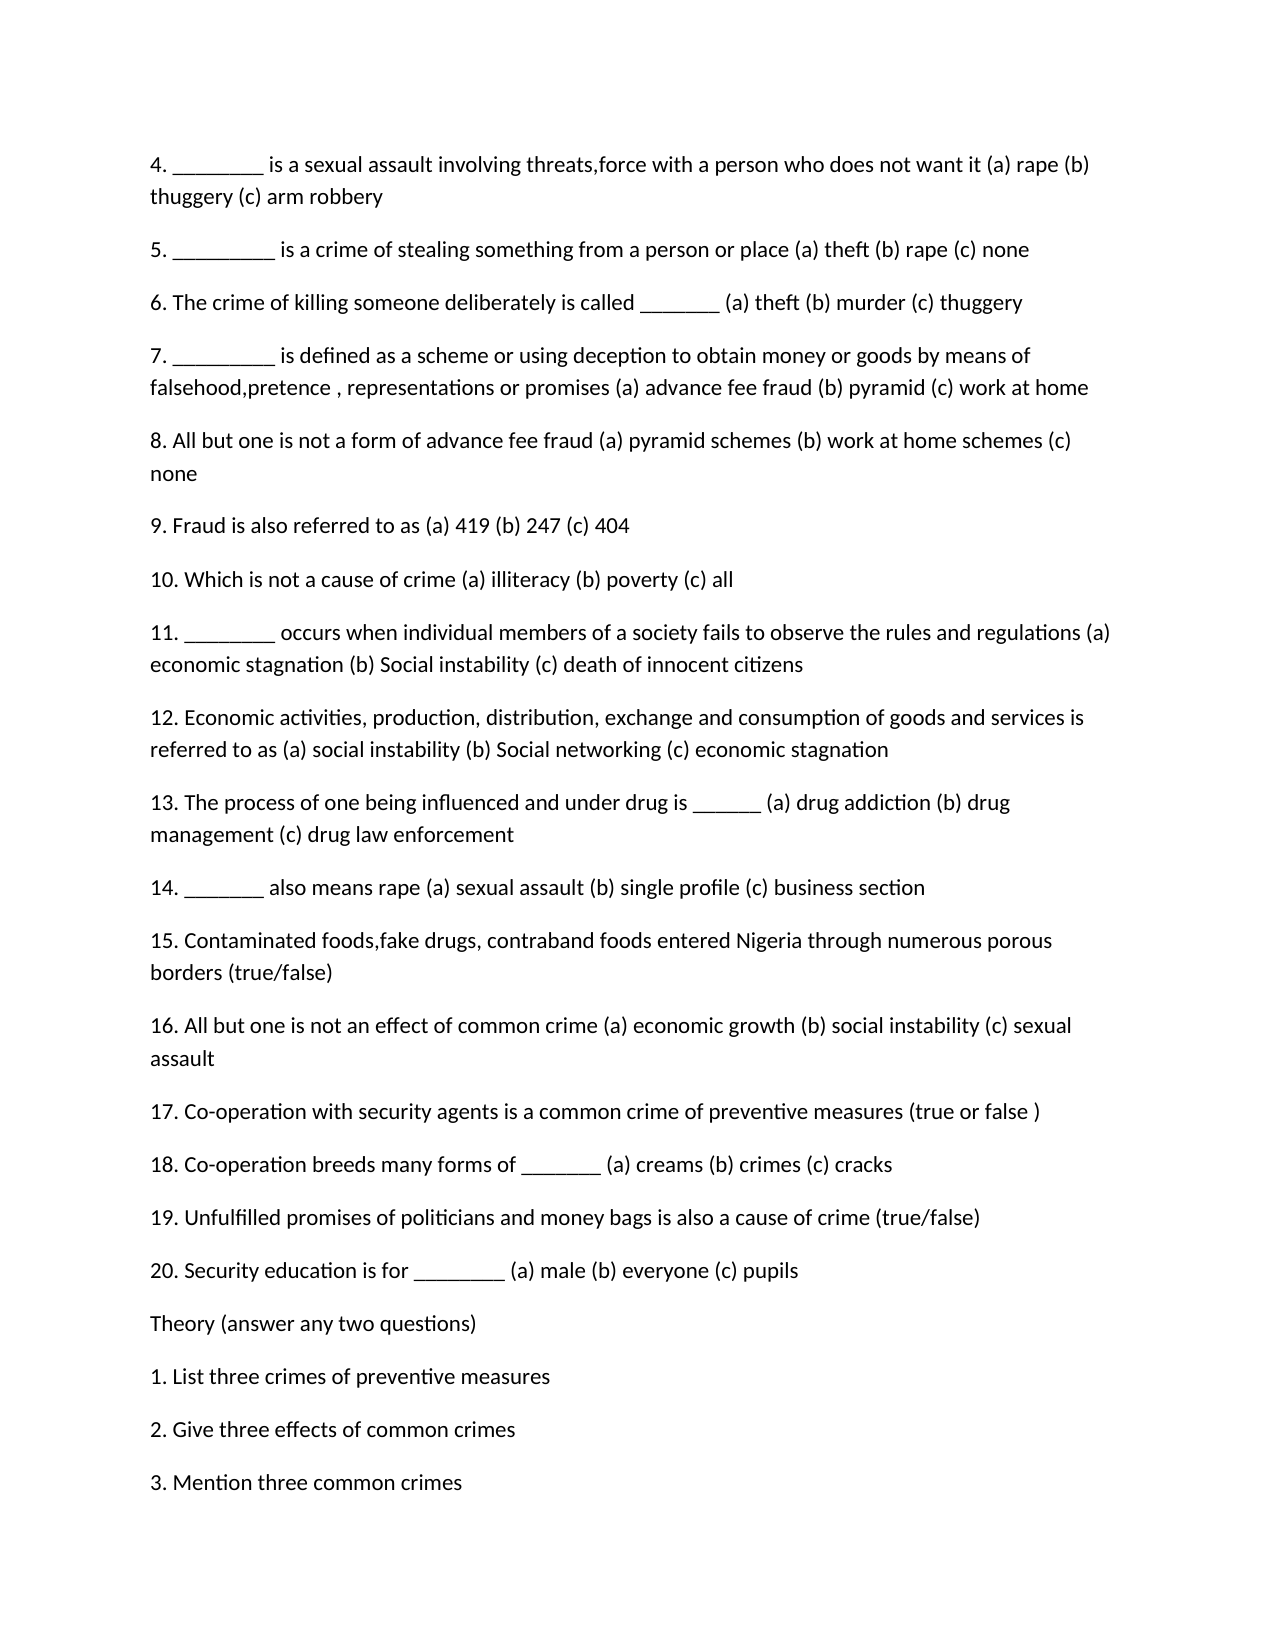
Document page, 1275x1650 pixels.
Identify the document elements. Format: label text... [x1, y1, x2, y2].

text 17. Co-operation with security agents is a common crime of preventive measures (true or false ) [150, 1097, 1125, 1125]
text 15. Contaminated foods,fake drugs, contraband foods entered Nigeria through numerous porous borders (true/false) [150, 926, 1125, 987]
text 11. ________ occurs when individual members of a society fails to observe the rules and regulations (a) economic stagnation (b) Social instability (c) death of innocent citizens [150, 618, 1125, 678]
text 10. Which is not a cause of crime (a) illiteracy (b) poverty (c) all [150, 565, 1125, 593]
text Theory (answer any two questions) [150, 1309, 1125, 1337]
text 16. All but one is not an effect of common crime (a) economic growth (b) social instability (c) sexual assault [150, 1012, 1125, 1072]
text 2. Give three effects of common crimes [150, 1415, 1125, 1443]
text 4. ________ is a sexual assault involving threats,force with a person who does not want it (a) rape (b) thuggery (c) arm robbery [150, 150, 1125, 210]
text 13. The process of one being influenced and under drug is ______ (a) drug addiction (b) drug management (c) drug law enforcement [150, 788, 1125, 848]
text 9. Fraud is also referred to as (a) 419 (b) 247 (c) 404 [150, 512, 1125, 540]
text 8. All but one is not a form of advance fee fraud (a) pyramid schemes (b) work at home schemes (c) none [150, 426, 1125, 487]
text 1. List three crimes of preventive measures [150, 1362, 1125, 1390]
text 18. Co-operation breeds many forms of _______ (a) creams (b) crimes (c) cracks [150, 1150, 1125, 1178]
text 6. The crime of killing someone deliberately is called _______ (a) theft (b) murder (c) thuggery [150, 288, 1125, 316]
text 7. _________ is defined as a scheme or using deception to obtain money or goods by means of falsehood,pretence , representations or promises (a) advance fee fraud (b) pyramid (c) work at home [150, 341, 1125, 401]
text 3. Mention three common crimes [150, 1468, 1125, 1496]
text 12. Economic activities, production, distribution, exchange and consumption of goods and services is referred to as (a) social instability (b) Social networking (c) economic stagnation [150, 703, 1125, 763]
text 20. Security education is for ________ (a) male (b) everyone (c) pupils [150, 1256, 1125, 1284]
text 19. Unfulfilled promises of politicians and money bags is also a cause of crime (true/false) [150, 1203, 1125, 1231]
text 5. _________ is a crime of stealing something from a person or place (a) theft (b) rape (c) none [150, 235, 1125, 263]
text 14. _______ also means rape (a) sexual assault (b) single profile (c) business section [150, 873, 1125, 901]
